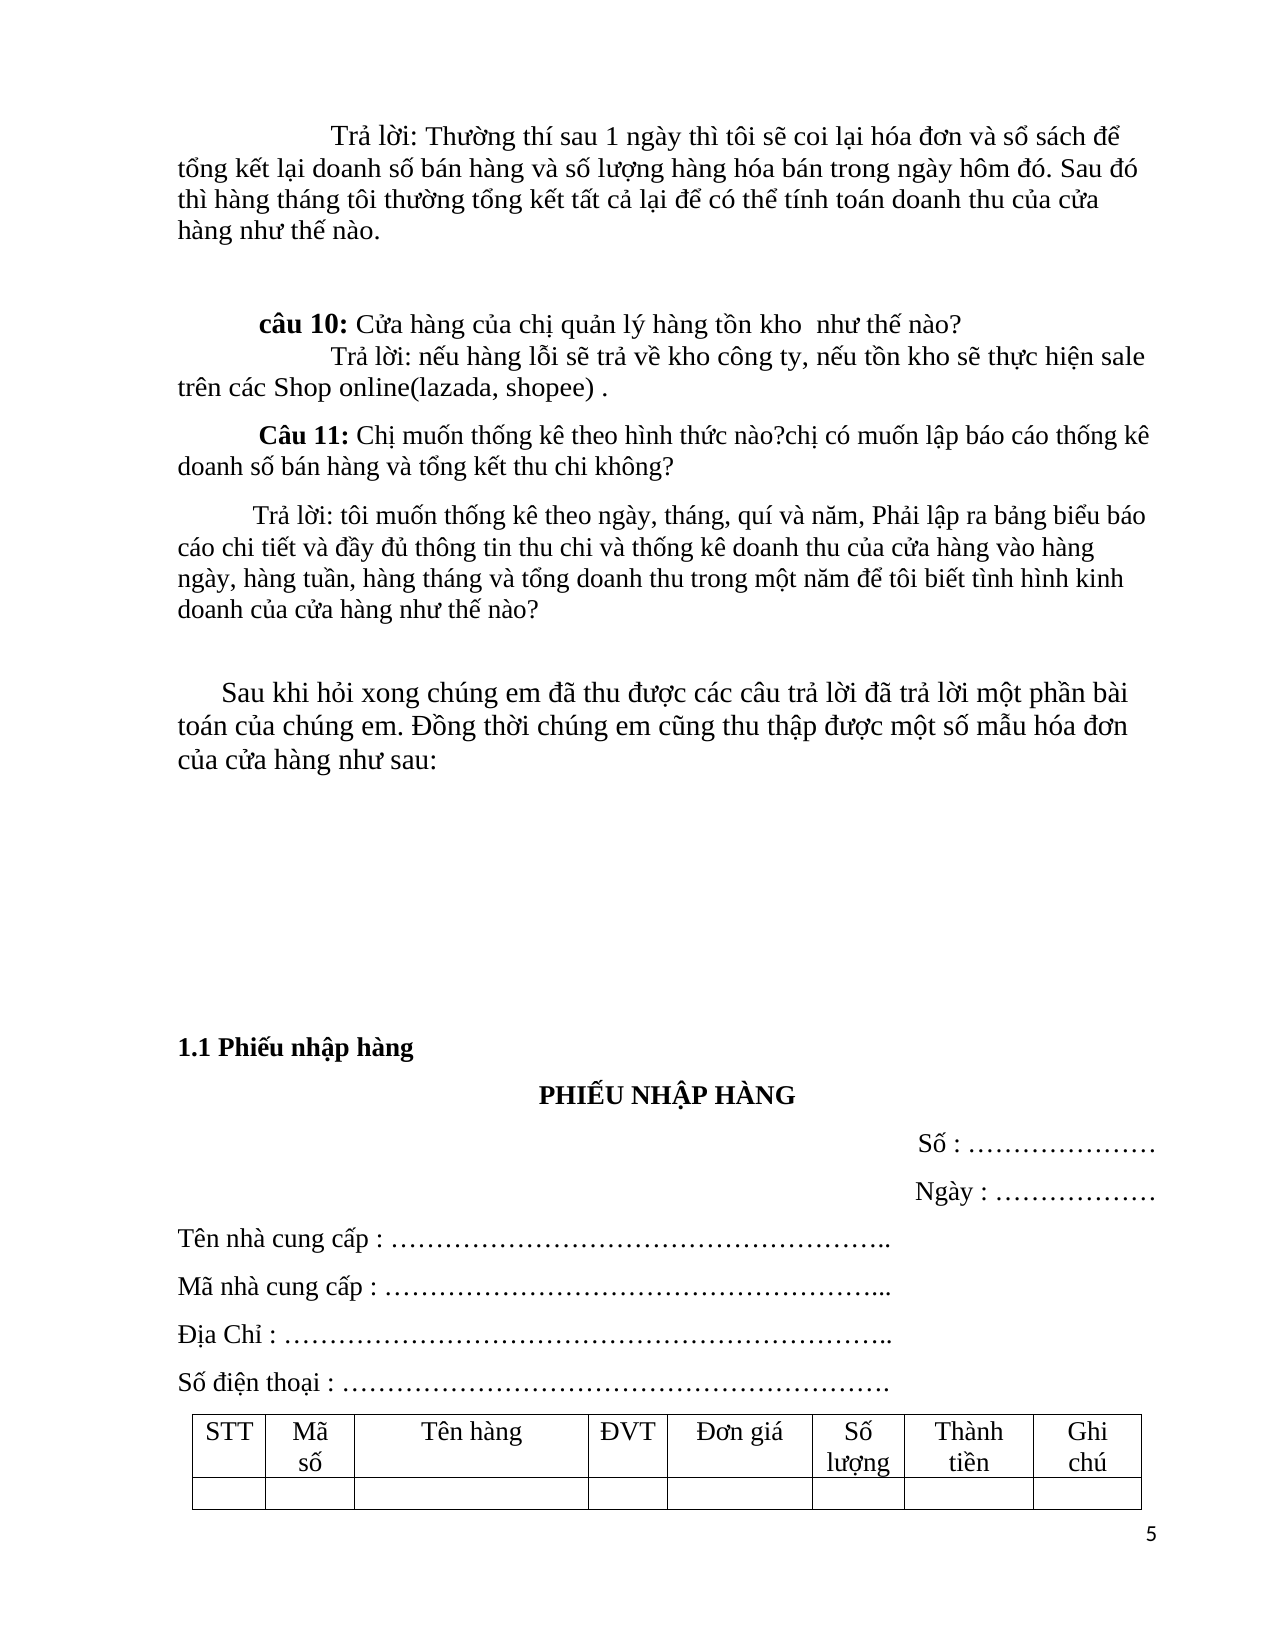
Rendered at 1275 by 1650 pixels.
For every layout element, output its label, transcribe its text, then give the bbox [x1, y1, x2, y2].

table_header Tên hàng [355, 1415, 588, 1477]
text câu 10: Cửa hàng của chị quản lý hàng tồn kho như thế nào? [177, 306, 1157, 340]
text Sau khi hỏi xong chúng em đã thu được các câu trả lời đã trả lời một phần bài toán của chúng em. Đồng thời chúng em cũng thu thập được một số mẫu hóa đơn của cửa hàng như sau: [177, 675, 1157, 776]
text Trả lời: Thường thí sau 1 ngày thì tôi sẽ coi lại hóa đơn và sổ sách để tổng kết lại doanh số bán hàng và số lượng hàng hóa bán trong ngày hôm đó. Sau đó thì hàng tháng tôi thường tổng kết tất cả lại để có thể tính toán doanh thu của cửa hàng như thế nào. [177, 118, 1157, 245]
text Trả lời: nếu hàng lỗi sẽ trả về kho công ty, nếu tồn kho sẽ thực hiện sale trên các Shop online(lazada, shopee) . [177, 340, 1157, 402]
text Số điện thoại : ……………………………………………………. [177, 1366, 1157, 1397]
text Câu 11: Chị muốn thống kê theo hình thức nào?chị có muốn lập báo cáo thống kê doanh số bán hàng và tổng kết thu chi không? [177, 419, 1157, 481]
text Địa Chỉ : ………………………………………………………….. [177, 1318, 1157, 1349]
table_header STT [193, 1415, 265, 1477]
table_cell [193, 1478, 265, 1509]
table_cell [1034, 1478, 1141, 1509]
text Ngày : ……………… [177, 1175, 1157, 1206]
text Trả lời: tôi muốn thống kê theo ngày, tháng, quí và năm, Phải lập ra bảng biểu báo cáo chi tiết và đầy đủ thông tin thu chi và thống kê doanh thu của cửa hàng vào hàng ngày, hàng tuần, hàng tháng và tổng doanh thu trong một năm để tôi biết tình hình kinh doanh của cửa hàng như thế nào? [177, 499, 1147, 624]
text Mã nhà cung cấp : ………………………………………………... [177, 1270, 1157, 1301]
table_header Số lượng [813, 1415, 904, 1477]
table_cell [905, 1478, 1033, 1509]
table_header Đơn giá [668, 1415, 812, 1477]
text Số : ………………… [177, 1127, 1157, 1158]
table_header Ghi chú [1034, 1415, 1141, 1477]
table_header ĐVT [589, 1415, 667, 1477]
table_header Thành tiền [905, 1415, 1033, 1477]
table_cell [813, 1478, 904, 1509]
table_cell [266, 1478, 354, 1509]
table_cell [589, 1478, 667, 1509]
text PHIẾU NHẬP HÀNG [177, 1079, 1157, 1110]
table_cell [355, 1478, 588, 1509]
table_header Mã số [266, 1415, 354, 1477]
text 1.1 Phiếu nhập hàng [177, 1031, 1157, 1062]
text Tên nhà cung cấp : ……………………………………………….. [177, 1222, 1157, 1254]
table_cell [668, 1478, 812, 1509]
